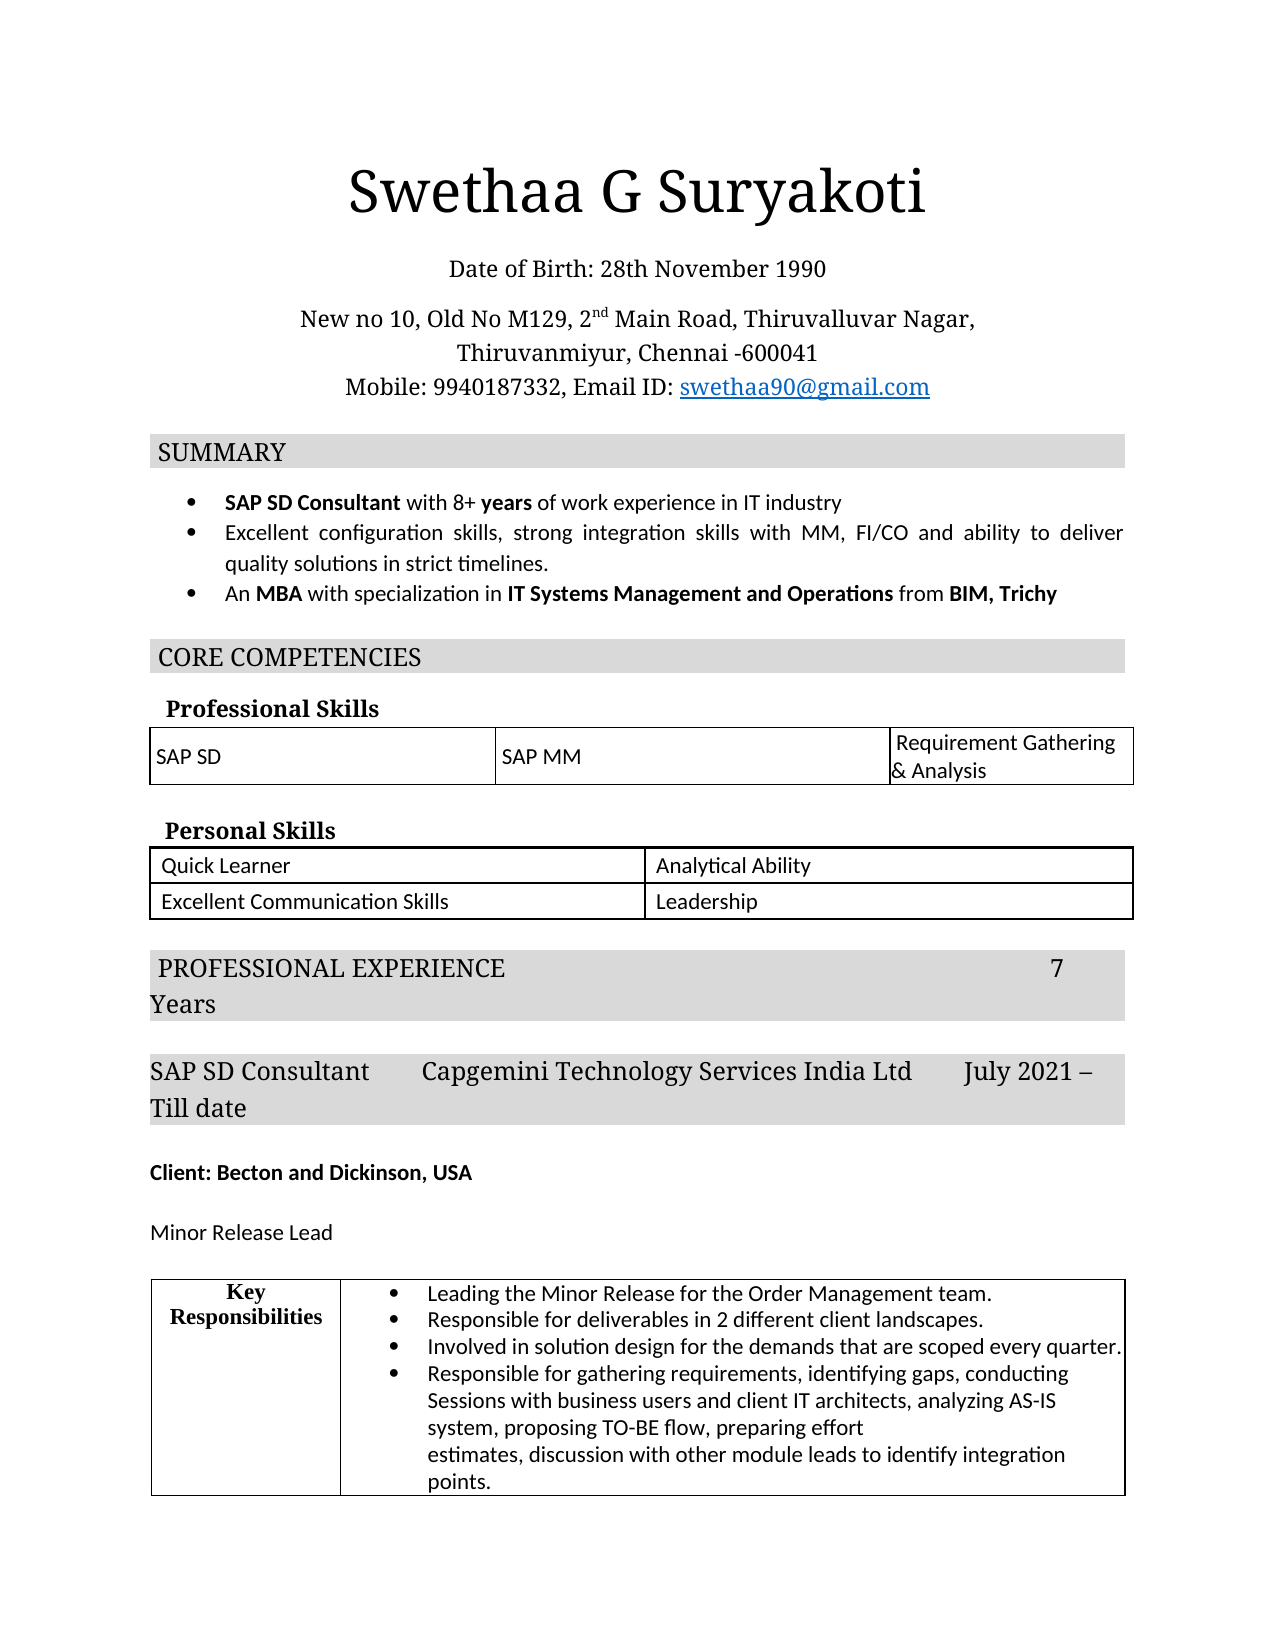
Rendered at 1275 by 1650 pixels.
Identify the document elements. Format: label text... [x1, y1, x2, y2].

list An MBA with specialization in IT Systems Management and Operations from BIM, Trichy [187, 579, 1125, 607]
table_header Quick Learner [151, 849, 644, 882]
text Client: Becton and Dickinson, USA [150, 1158, 1125, 1186]
table_header SAP SD [151, 728, 495, 784]
text Minor Release Lead [150, 1218, 1125, 1246]
text Professional Skills [150, 693, 1125, 724]
text Mobile: 9940187332, Email ID: swethaa90@gmail.com [150, 370, 1125, 402]
table_header Requirement Gathering & Analysis [891, 728, 1133, 784]
text New no 10, Old No M129, 2nd Main Road, Thiruvalluvar Nagar, [150, 303, 1125, 334]
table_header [152, 1280, 340, 1494]
table_header [341, 1280, 1124, 1494]
text Swethaa G Suryakoti [150, 150, 1125, 229]
list Excellent configuration skills, strong integration skills with MM, FI/CO and ability to deliver quality solutions in strict timelines. [187, 518, 1125, 577]
table_header Analytical Ability [646, 849, 1132, 882]
text SAP SD Consultant Capgemini Technology Services India Ltd July 2021 – Till date [150, 1054, 1125, 1125]
table_cell Leadership [646, 884, 1132, 918]
text Personal Skills [164, 815, 1125, 846]
text SUMMARY [150, 434, 1125, 468]
text PROFESSIONAL EXPERIENCE 7 Years [150, 950, 1125, 1021]
text Date of Birth: 28th November 1990 [150, 252, 1125, 284]
text CORE COMPETENCIES [150, 639, 1125, 673]
text Thiruvanmiyur, Chennai -600041 [150, 337, 1125, 368]
list SAP SD Consultant with 8+ years of work experience in IT industry [187, 488, 1125, 516]
table_cell Excellent Communication Skills [151, 884, 644, 918]
table_header SAP MM [496, 728, 889, 784]
